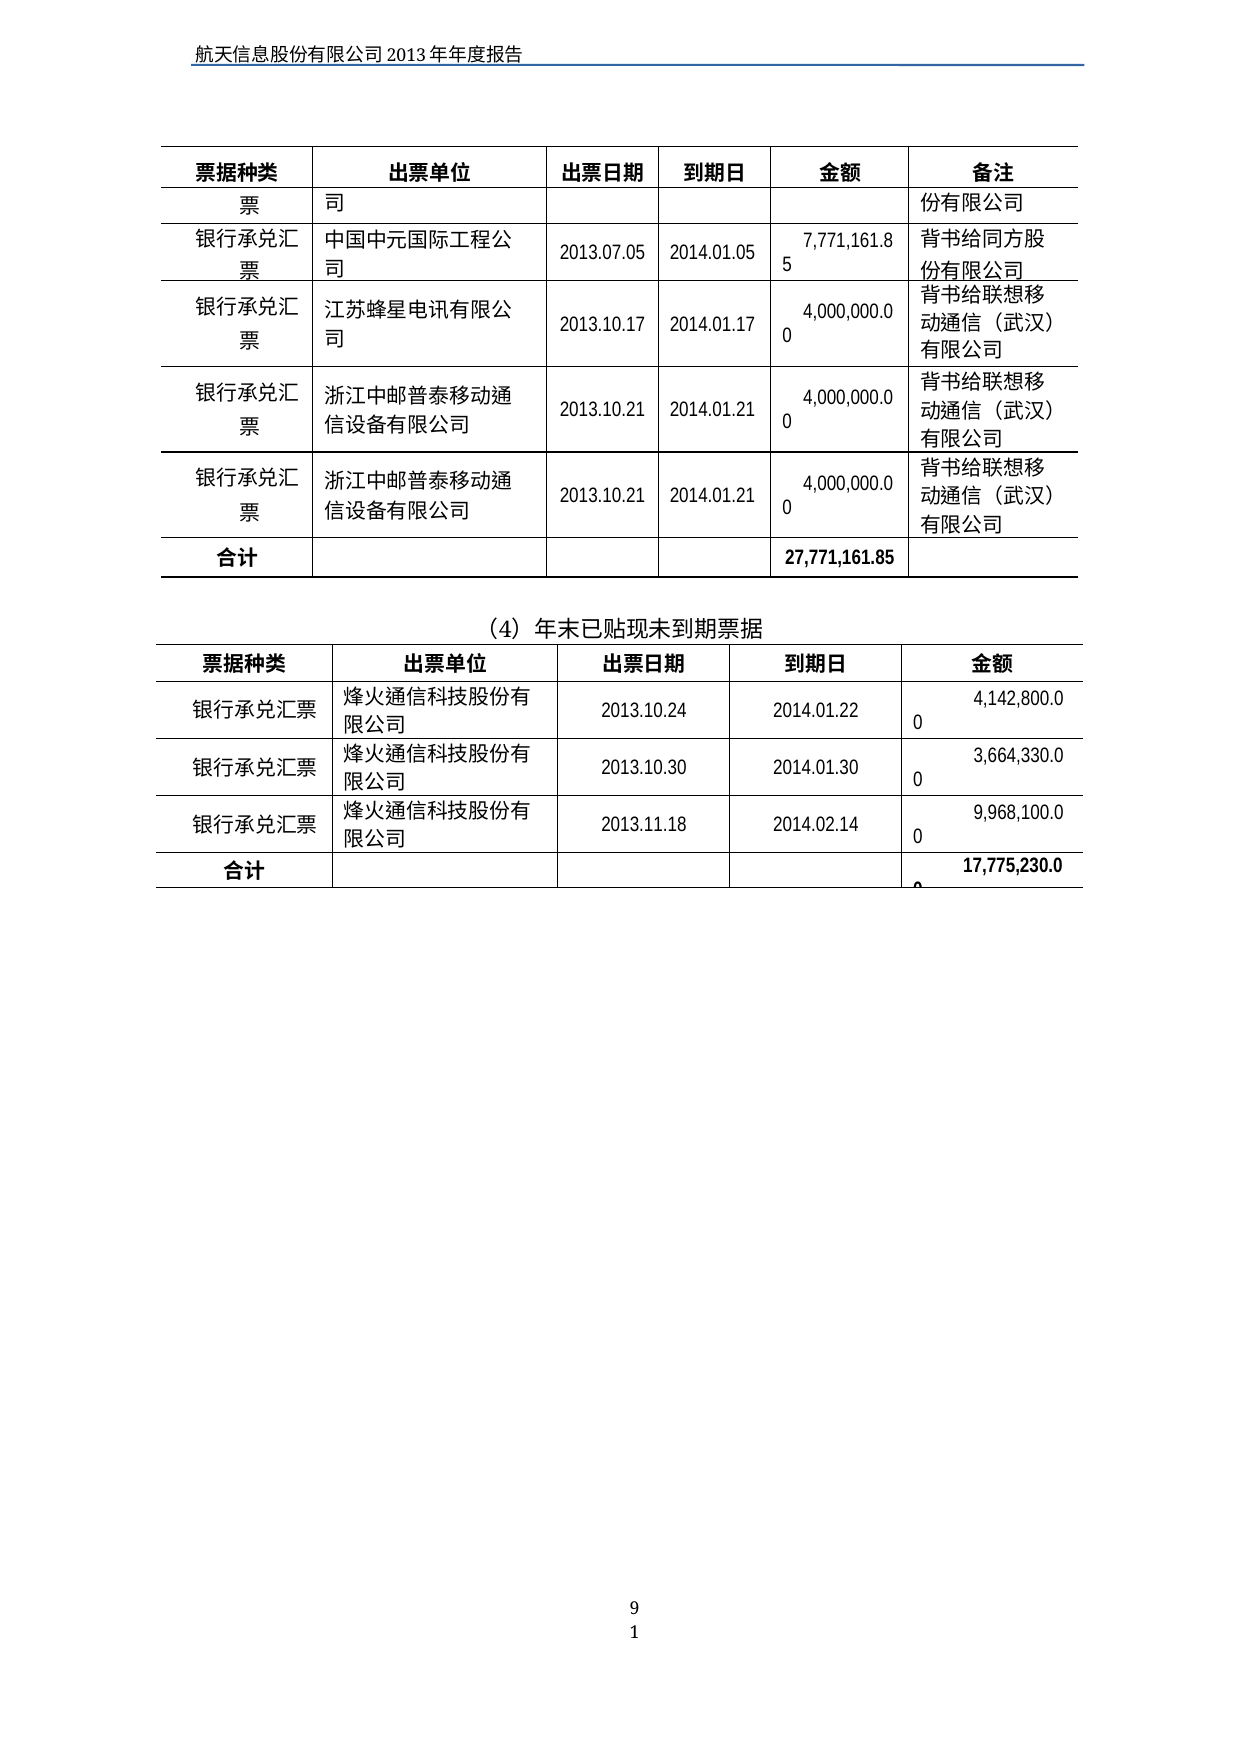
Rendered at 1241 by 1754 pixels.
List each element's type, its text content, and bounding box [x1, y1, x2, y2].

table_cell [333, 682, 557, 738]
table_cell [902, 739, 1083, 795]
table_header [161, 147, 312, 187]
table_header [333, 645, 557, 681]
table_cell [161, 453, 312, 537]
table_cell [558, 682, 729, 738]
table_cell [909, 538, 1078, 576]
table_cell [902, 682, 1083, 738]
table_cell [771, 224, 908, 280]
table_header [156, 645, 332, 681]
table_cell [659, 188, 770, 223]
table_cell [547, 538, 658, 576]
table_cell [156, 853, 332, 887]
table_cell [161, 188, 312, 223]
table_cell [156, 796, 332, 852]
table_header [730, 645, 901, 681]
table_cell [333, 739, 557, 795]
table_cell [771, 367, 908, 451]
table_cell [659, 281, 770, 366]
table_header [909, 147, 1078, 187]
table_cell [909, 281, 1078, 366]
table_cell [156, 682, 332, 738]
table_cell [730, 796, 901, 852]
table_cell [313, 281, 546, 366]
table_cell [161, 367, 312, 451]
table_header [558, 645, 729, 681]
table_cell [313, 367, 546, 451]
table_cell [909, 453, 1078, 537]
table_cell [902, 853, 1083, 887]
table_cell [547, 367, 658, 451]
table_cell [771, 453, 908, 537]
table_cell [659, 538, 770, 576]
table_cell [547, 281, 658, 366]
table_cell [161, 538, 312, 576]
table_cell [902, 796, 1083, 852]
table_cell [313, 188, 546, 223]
text （4）年末已贴现未到期票据 [156, 613, 1083, 644]
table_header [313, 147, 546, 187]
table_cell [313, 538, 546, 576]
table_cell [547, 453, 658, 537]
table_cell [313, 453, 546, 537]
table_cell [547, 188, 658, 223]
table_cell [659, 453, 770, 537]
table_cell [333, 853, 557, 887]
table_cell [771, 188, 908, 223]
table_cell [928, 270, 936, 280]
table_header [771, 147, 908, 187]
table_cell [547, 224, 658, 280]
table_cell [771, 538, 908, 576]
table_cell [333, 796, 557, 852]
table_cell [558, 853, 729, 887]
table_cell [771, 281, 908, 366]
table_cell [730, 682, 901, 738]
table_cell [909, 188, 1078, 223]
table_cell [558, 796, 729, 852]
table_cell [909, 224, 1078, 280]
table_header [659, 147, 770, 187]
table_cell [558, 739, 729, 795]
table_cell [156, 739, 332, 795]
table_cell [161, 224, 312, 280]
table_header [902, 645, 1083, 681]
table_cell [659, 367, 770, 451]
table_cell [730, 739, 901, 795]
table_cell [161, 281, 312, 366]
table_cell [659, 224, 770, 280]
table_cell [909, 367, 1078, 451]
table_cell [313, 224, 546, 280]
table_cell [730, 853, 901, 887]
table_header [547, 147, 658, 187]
